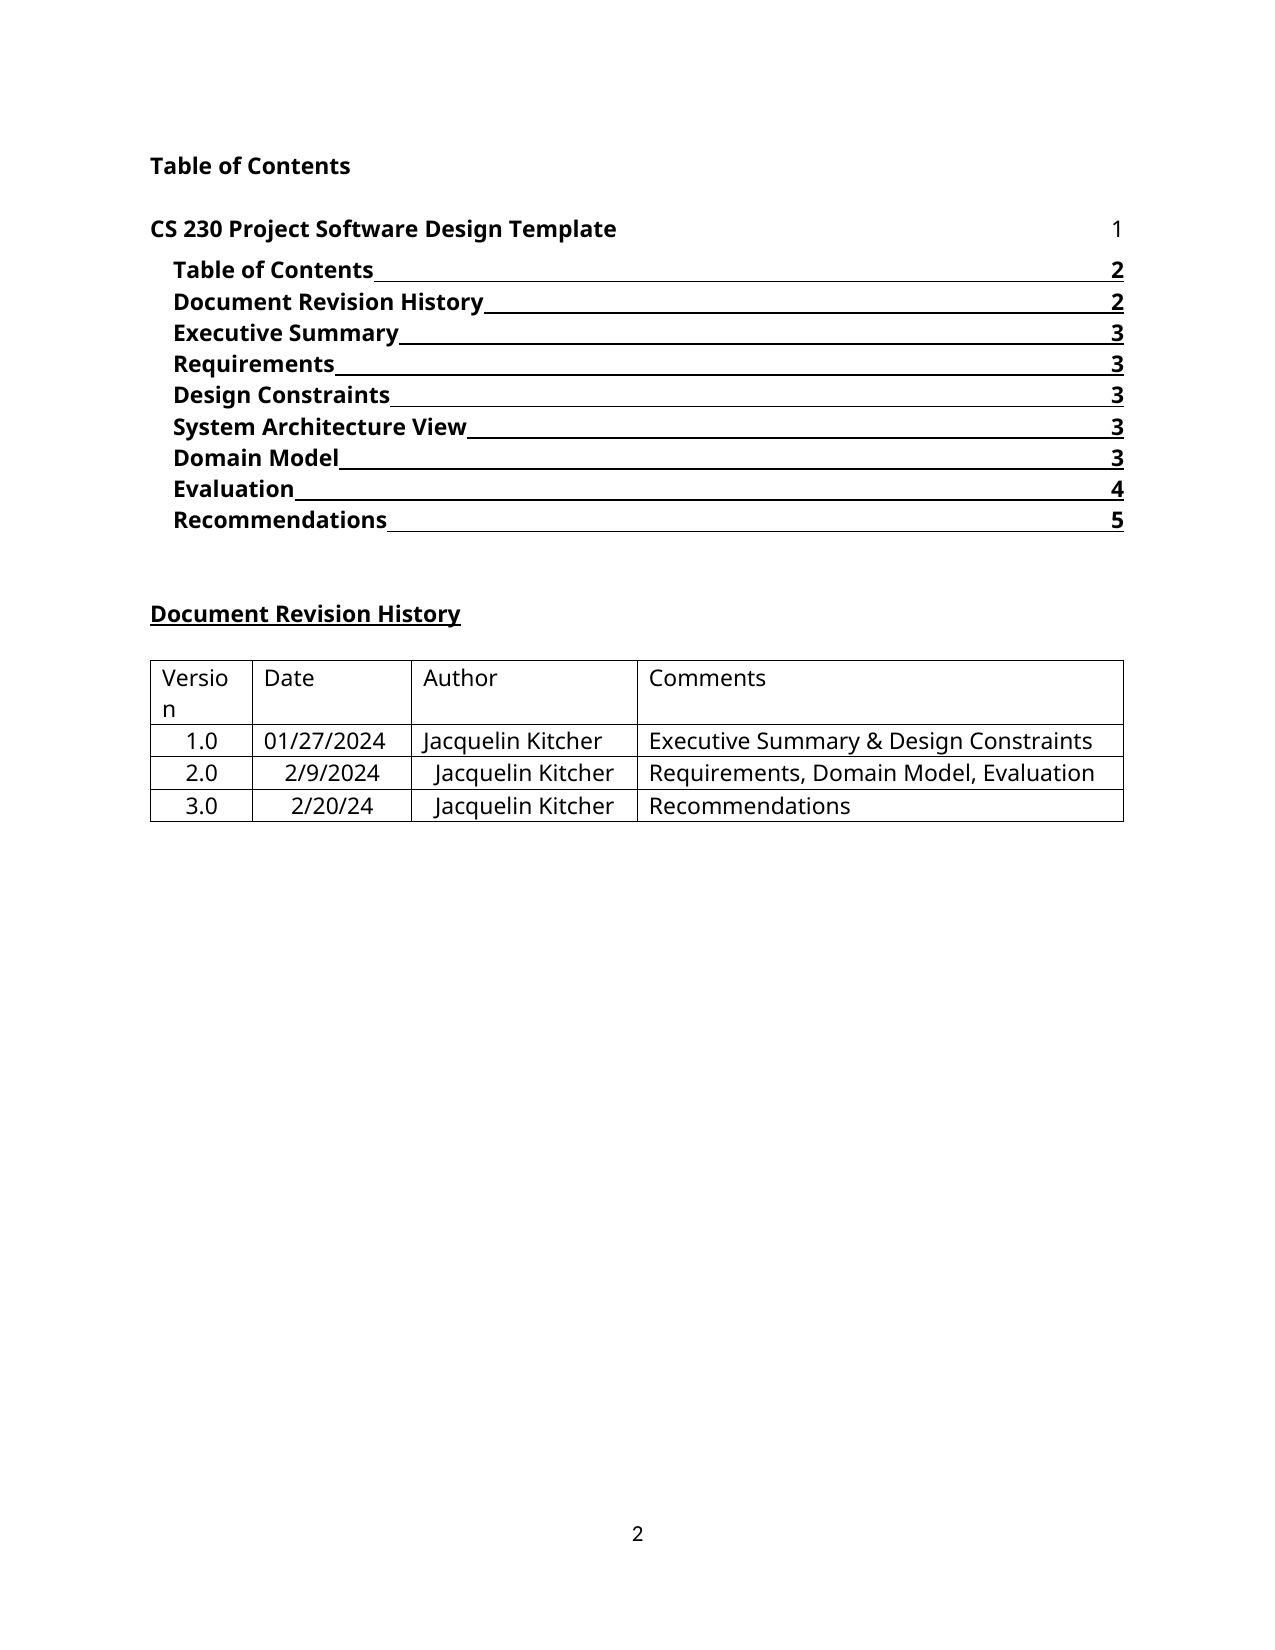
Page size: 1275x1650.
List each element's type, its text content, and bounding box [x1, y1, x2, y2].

table_header Version [151, 661, 252, 724]
table_header Author [412, 661, 637, 724]
table_cell Requirements, Domain Model, Evaluation [638, 757, 1123, 788]
table_header Date [253, 661, 411, 724]
table_cell 2.0 [151, 757, 252, 788]
table_cell 2/9/2024 [253, 757, 411, 788]
table_cell 3.0 [151, 790, 252, 821]
subtitle Table of Contents [150, 150, 1125, 181]
table_cell 01/27/2024 [253, 725, 411, 756]
table_cell Jacquelin Kitcher [412, 725, 637, 756]
table_cell Recommendations [638, 790, 1123, 821]
table_header Comments [638, 661, 1123, 724]
table_cell Jacquelin Kitcher [412, 757, 637, 788]
subtitle Document Revision History [150, 598, 1125, 629]
table_cell Jacquelin Kitcher [412, 790, 637, 821]
table_cell 1.0 [151, 725, 252, 756]
table_cell 2/20/24 [253, 790, 411, 821]
table_cell Executive Summary & Design Constraints [638, 725, 1123, 756]
